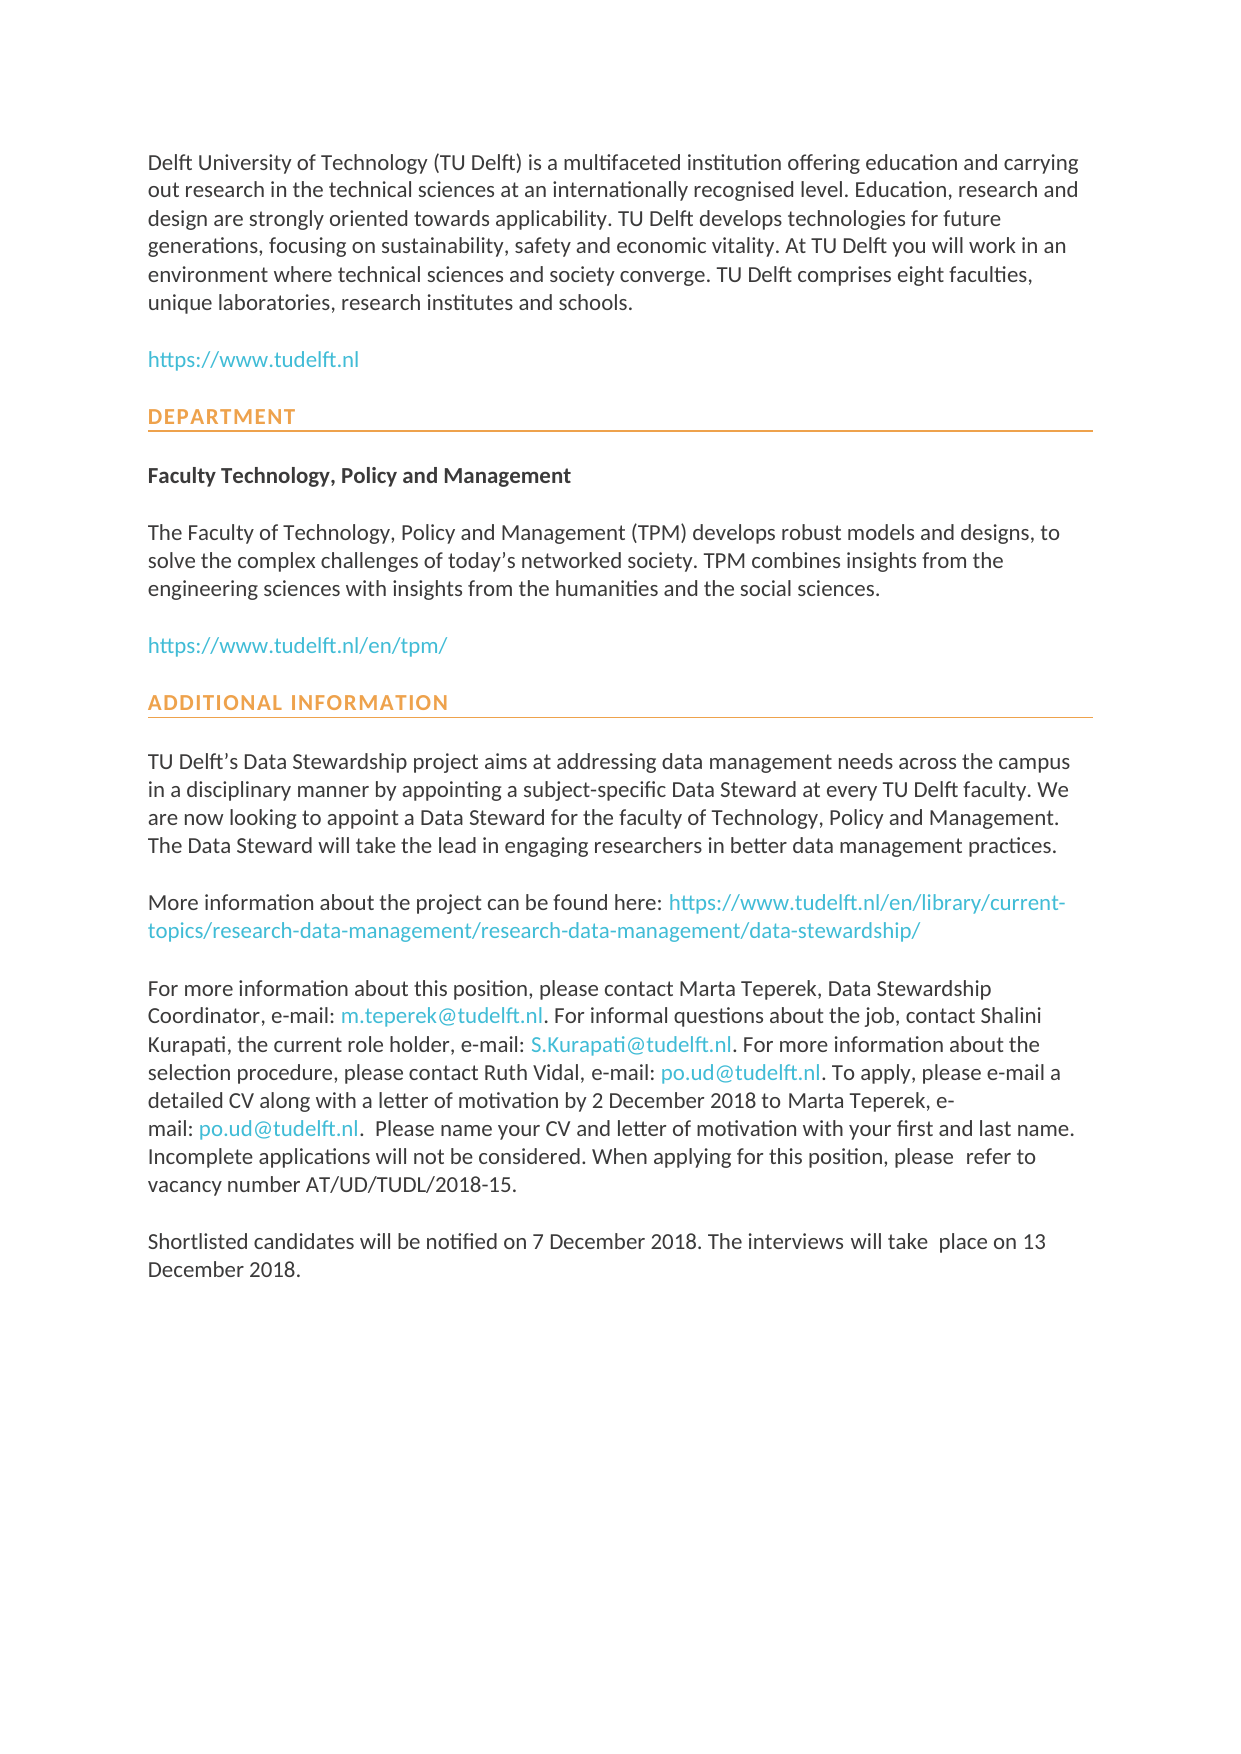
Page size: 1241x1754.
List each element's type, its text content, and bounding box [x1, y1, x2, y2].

text Shortlisted candidates will be notified on 7 December 2018. The interviews will take place on 13 December 2018. [148, 1227, 1093, 1283]
text DEPARTMENT [148, 402, 1093, 430]
text Faculty Technology, Policy and Management [148, 461, 1093, 489]
text https://www.tudelft.nl/en/tpm/ [148, 631, 1093, 659]
text More information about the project can be found here: https://www.tudelft.nl/en/library/current-topics/research-data-management/research-data-management/data-stewardship/ [148, 888, 1093, 944]
text ADDITIONAL INFORMATION [148, 688, 1093, 717]
text TU Delft’s Data Stewardship project aims at addressing data management needs across the campus in a disciplinary manner by appointing a subject-specific Data Steward at every TU Delft faculty. We are now looking to appoint a Data Steward for the faculty of Technology, Policy and Management. The Data Steward will take the lead in engaging researchers in better data management practices. [148, 747, 1093, 859]
text The Faculty of Technology, Policy and Management (TPM) develops robust models and designs, to solve the complex challenges of today’s networked society. TPM combines insights from the engineering sciences with insights from the humanities and the social sciences. [148, 518, 1093, 602]
text For more information about this position, please contact Marta Teperek, Data Stewardship Coordinator, e-mail: m.teperek@tudelft.nl. For informal questions about the job, contact Shalini Kurapati, the current role holder, e-mail: S.Kurapati@tudelft.nl. For more information about the selection procedure, please contact Ruth Vidal, e-mail: po.ud@tudelft.nl. To apply, please e-mail a detailed CV along with a letter of motivation by 2 December 2018 to Marta Teperek, e-mail: po.ud@tudelft.nl. Please name your CV and letter of motivation with your first and last name. Incomplete applications will not be considered. When applying for this position, please refer to vacancy number AT/UD/TUDL/2018-15. [148, 974, 1093, 1198]
text https://www.tudelft.nl [148, 345, 1093, 373]
text Delft University of Technology (TU Delft) is a multifaceted institution offering education and carrying out research in the technical sciences at an internationally recognised level. Education, research and design are strongly oriented towards applicability. TU Delft develops technologies for future generations, focusing on sustainability, safety and economic vitality. At TU Delft you will work in an environment where technical sciences and society converge. TU Delft comprises eight faculties, unique laboratories, research institutes and schools. [148, 148, 1093, 316]
